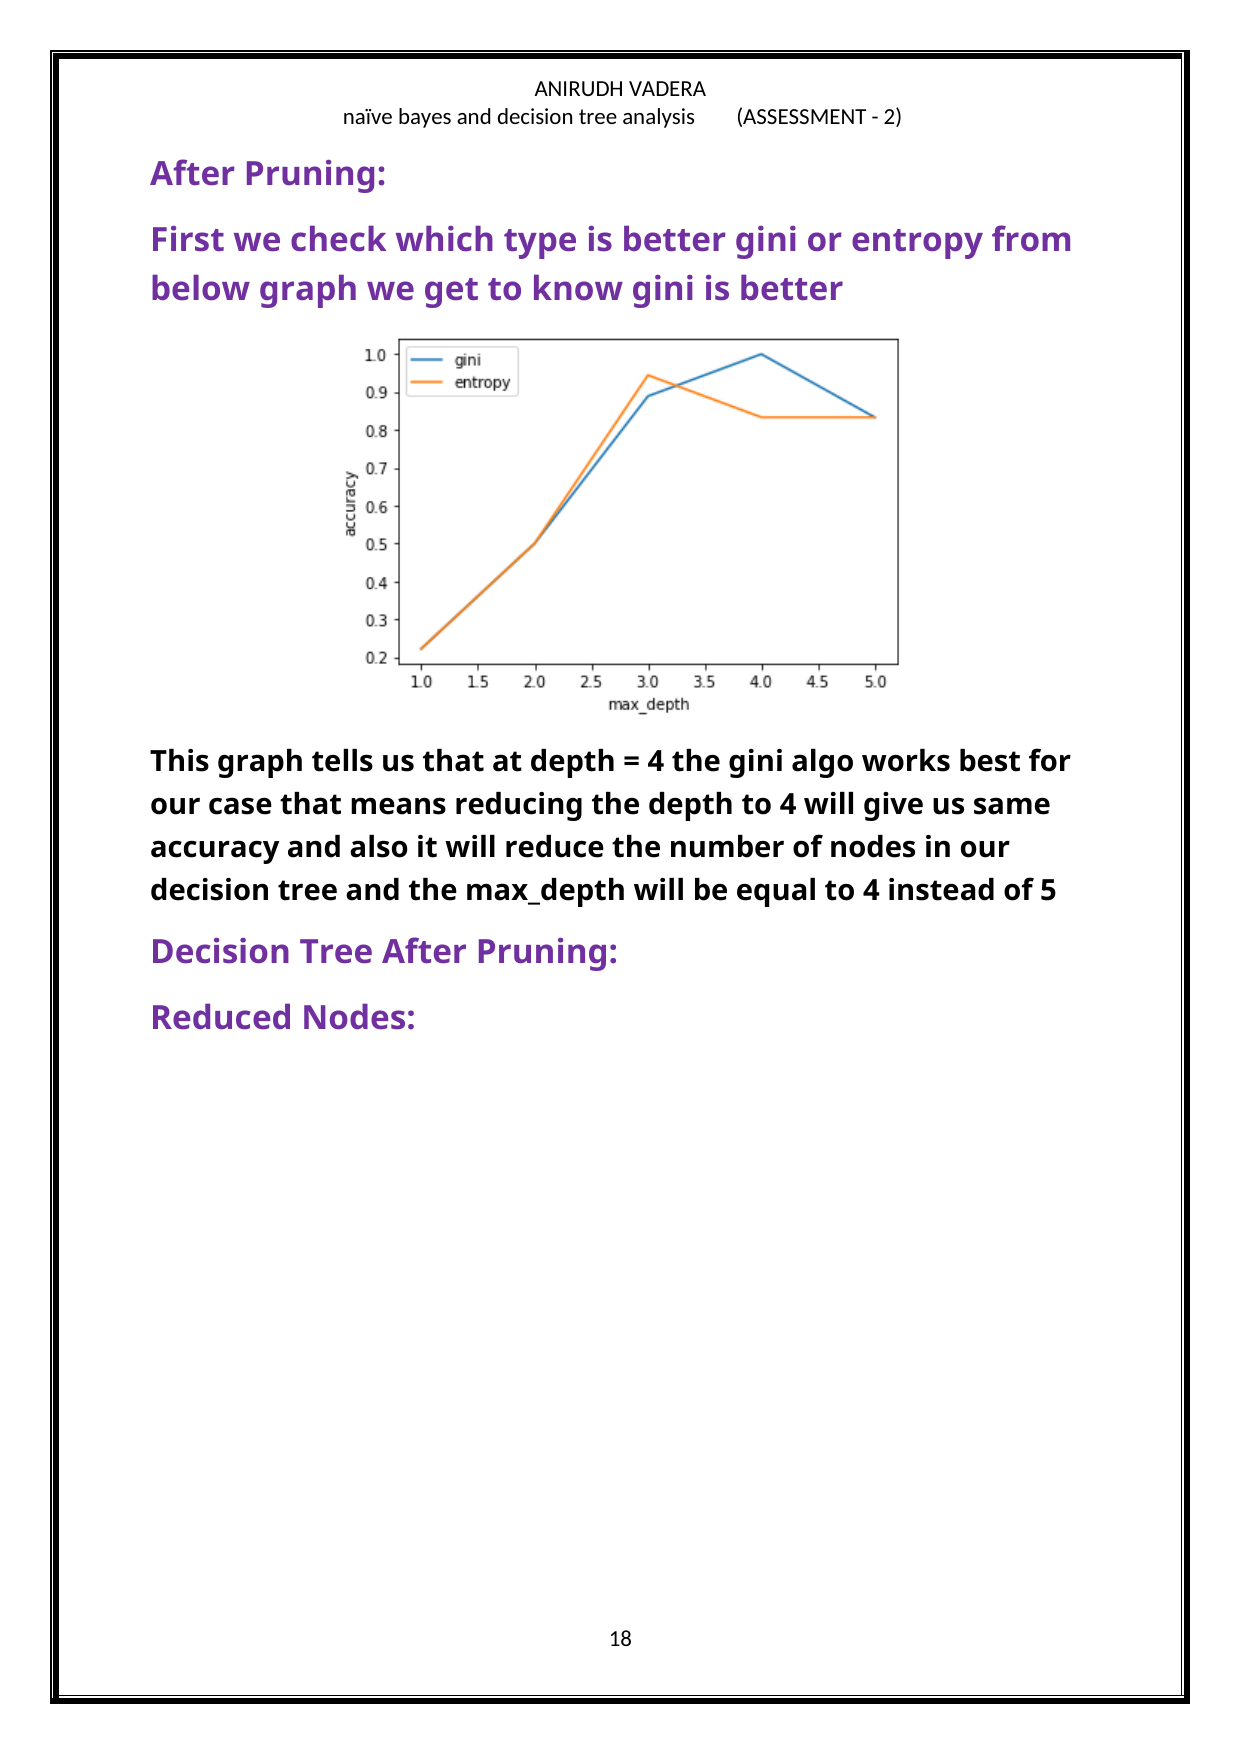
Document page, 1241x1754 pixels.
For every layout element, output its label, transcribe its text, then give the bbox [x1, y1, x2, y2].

text This graph tells us that at depth = 4 the gini algo works best for our case that means reducing the depth to 4 will give us same accuracy and also it will reduce the number of nodes in our decision tree and the max_depth will be equal to 4 instead of 5 [150, 740, 1090, 908]
text First we check which type is better gini or entropy from below graph we get to know gini is better [150, 216, 1090, 310]
text After Pruning: [150, 150, 1090, 195]
picture [333, 330, 908, 722]
text Reduced Nodes: [150, 994, 1090, 1039]
text Decision Tree After Pruning: [150, 928, 1090, 974]
